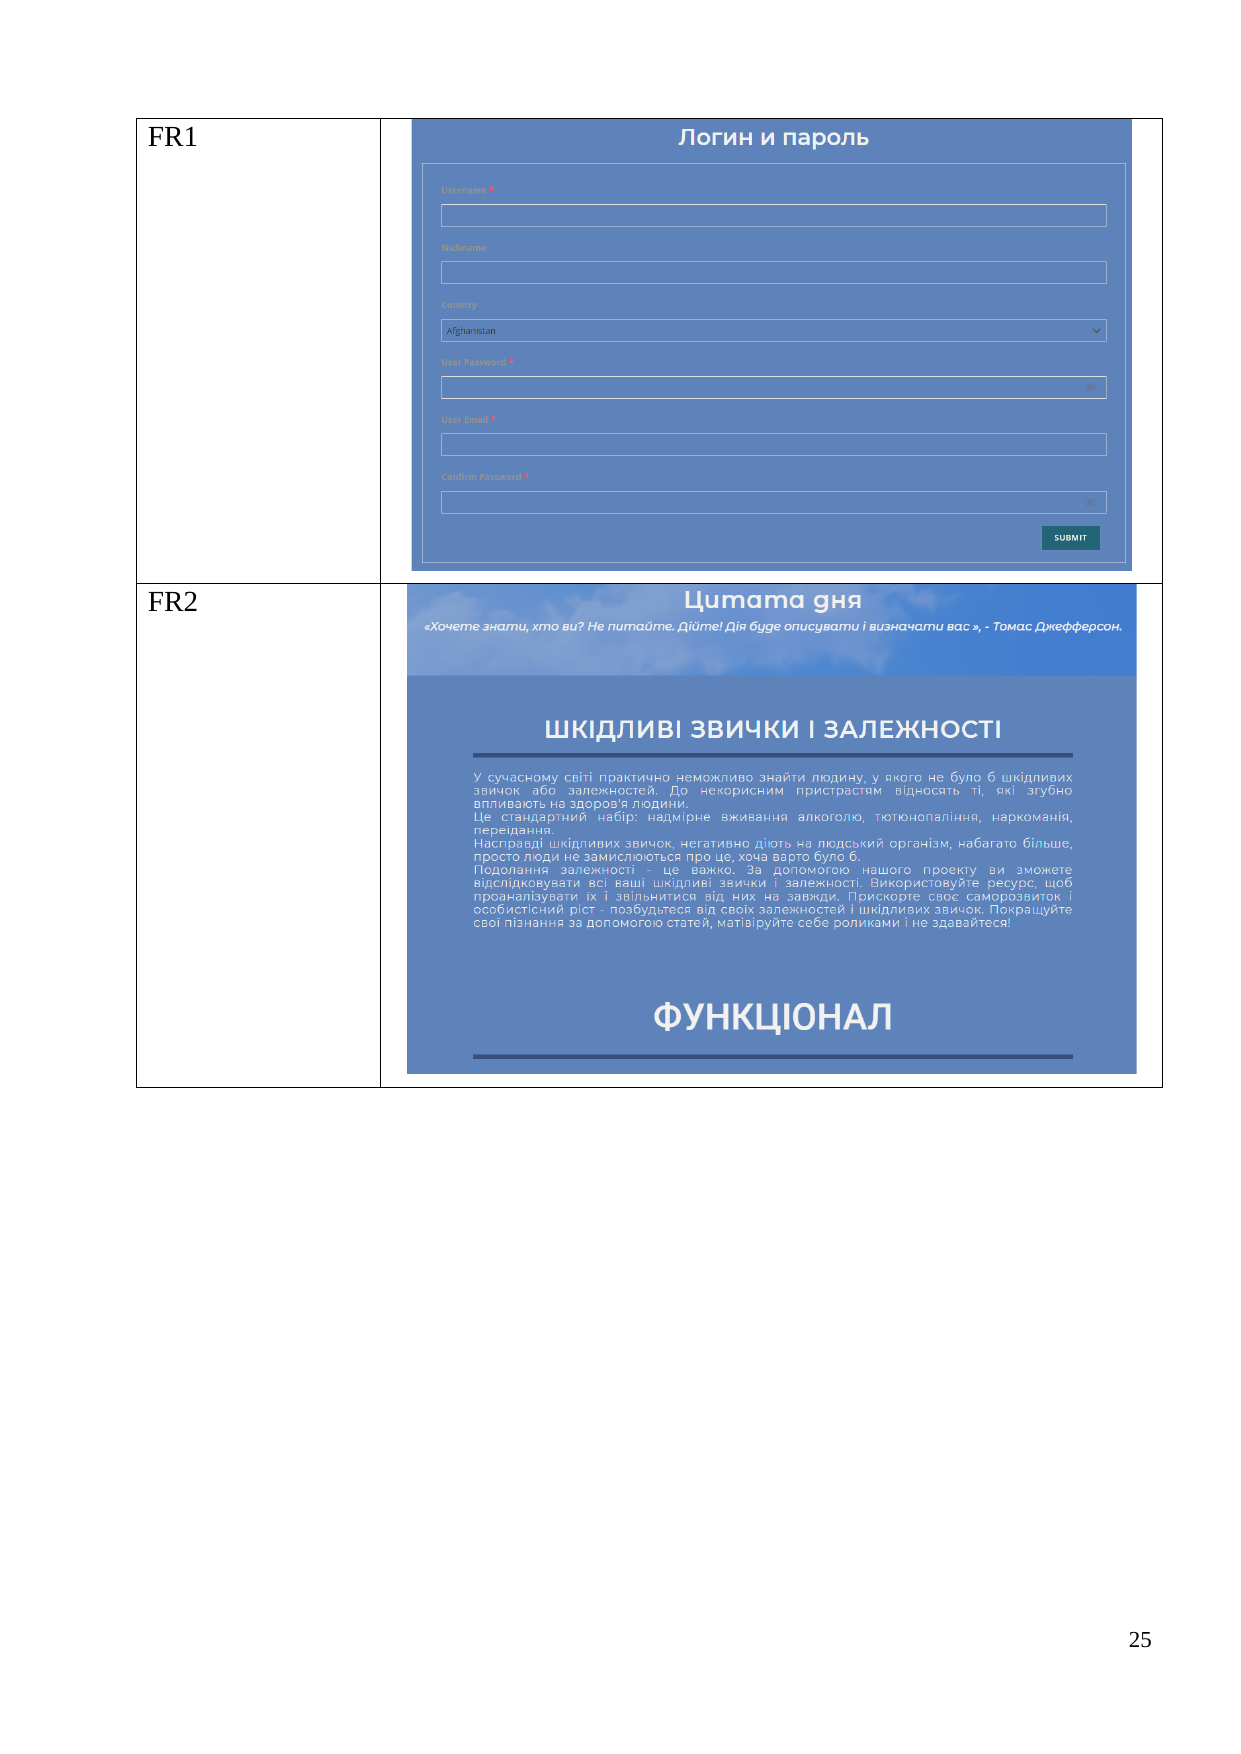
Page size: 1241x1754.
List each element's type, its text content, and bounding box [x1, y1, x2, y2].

picture [407, 584, 1137, 1074]
table_cell FR2 [137, 584, 380, 1087]
table_cell [381, 584, 1162, 1087]
table_cell [381, 119, 1162, 583]
picture [411, 119, 1132, 571]
table_cell FR1 [137, 119, 380, 583]
